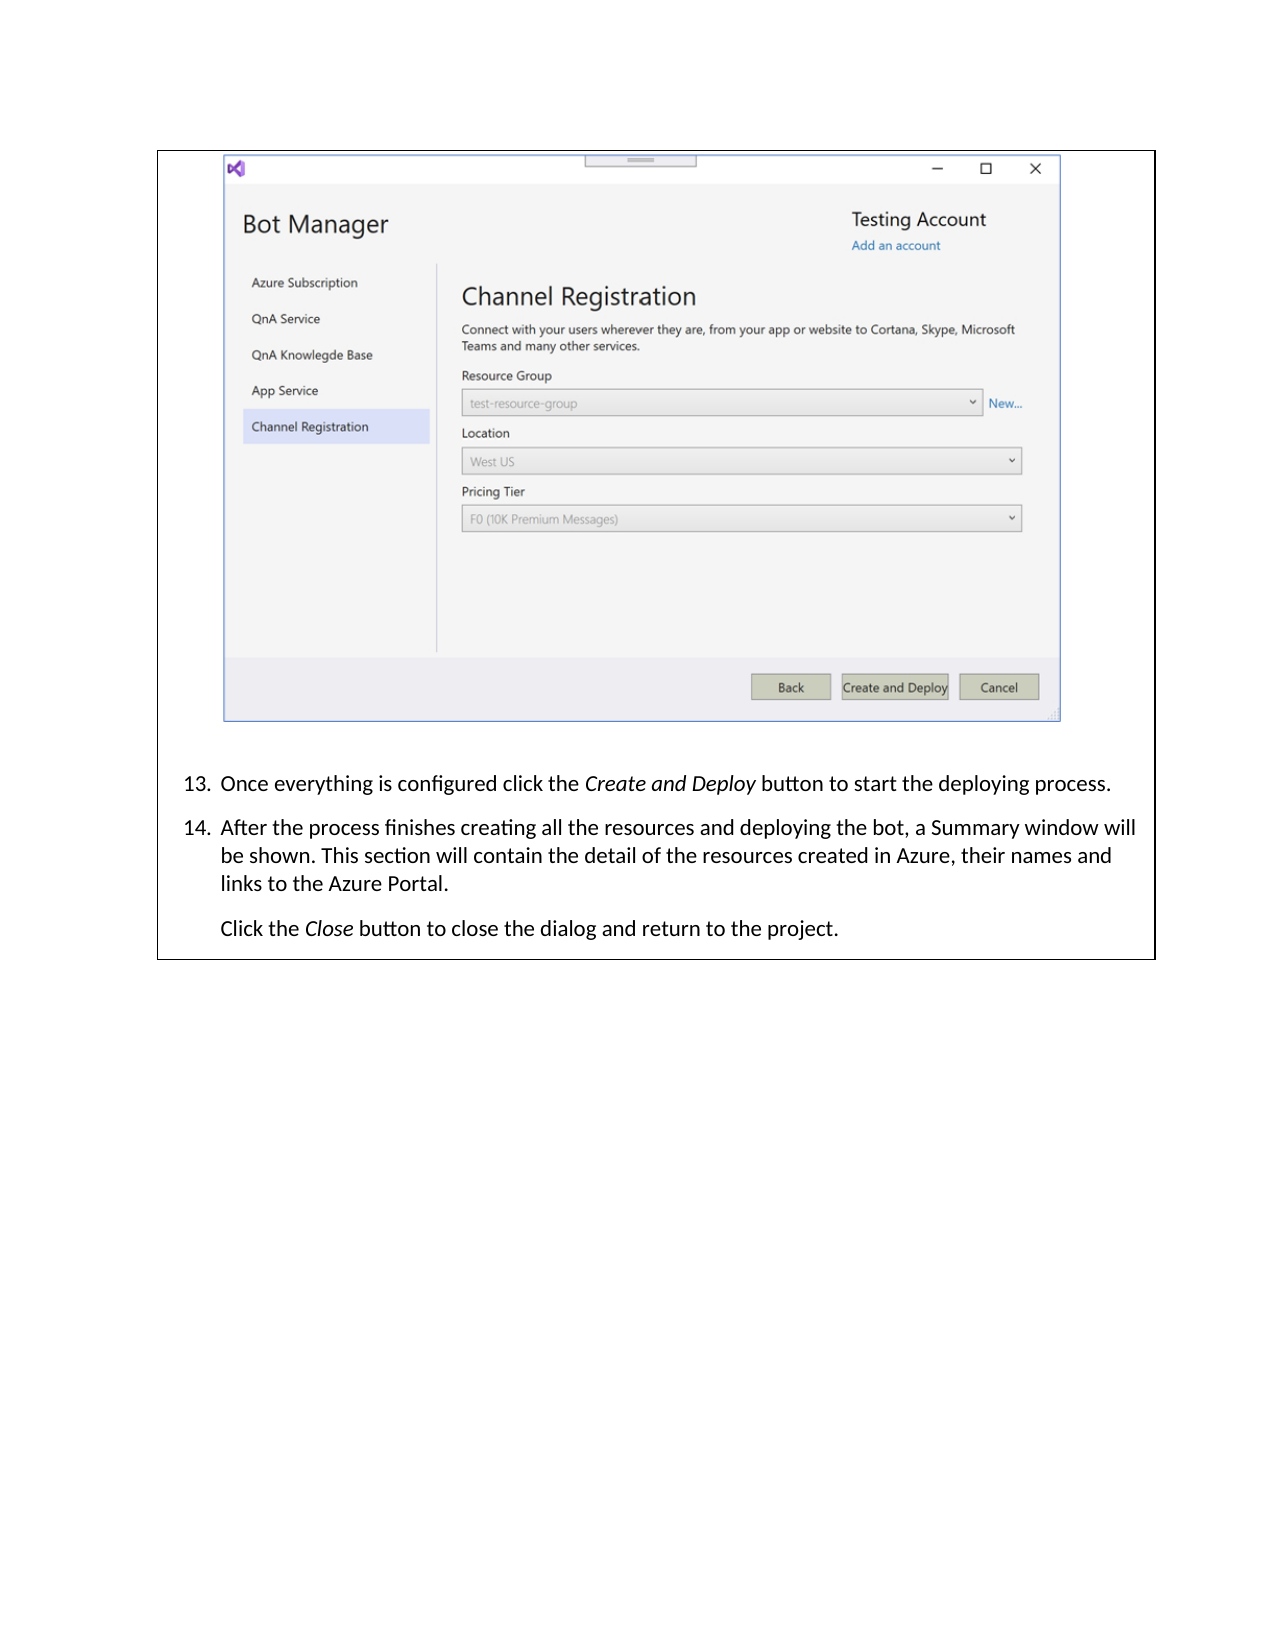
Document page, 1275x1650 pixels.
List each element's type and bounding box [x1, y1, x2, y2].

picture [220, 151, 1063, 724]
table_cell [158, 151, 1154, 959]
